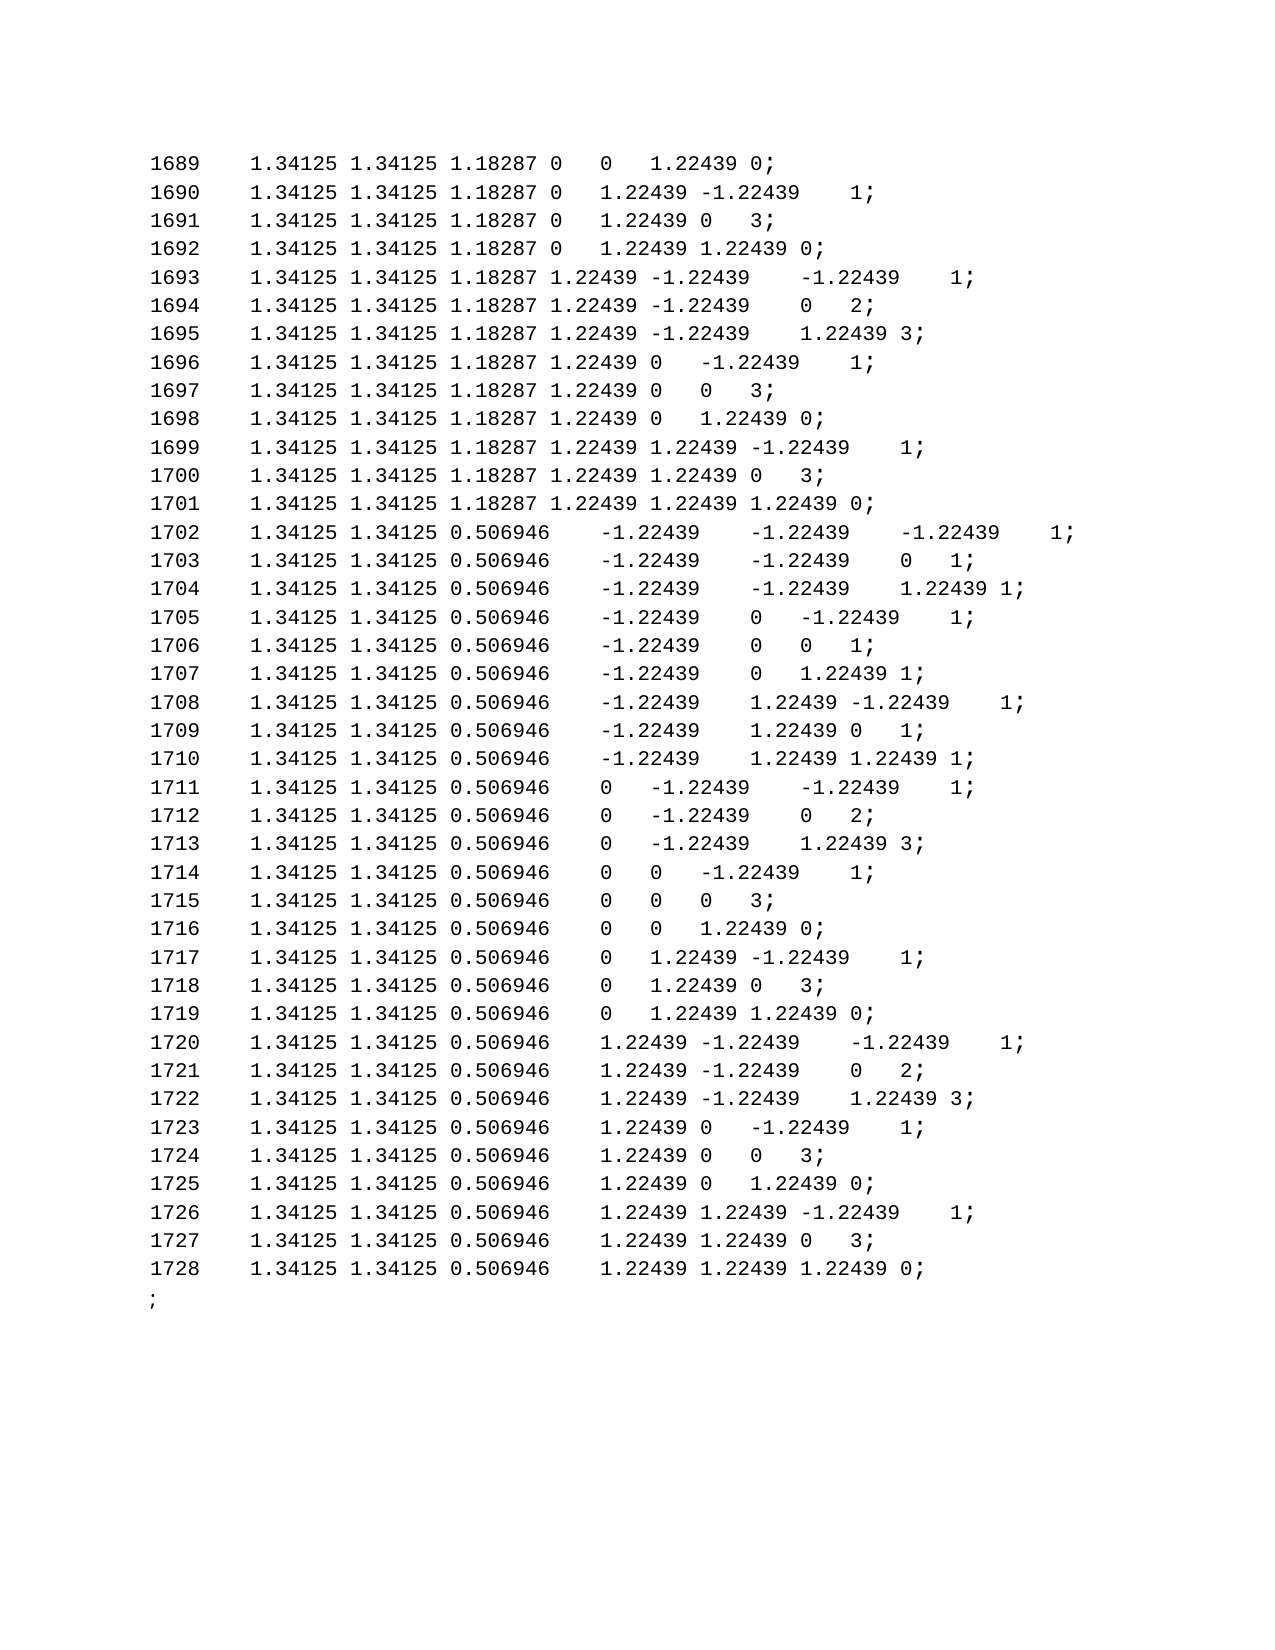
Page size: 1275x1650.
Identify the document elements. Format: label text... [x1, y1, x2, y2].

text 1727 1.34125 1.34125 0.506946 1.22439 1.22439 0 3; [150, 1227, 1125, 1255]
text 1710 1.34125 1.34125 0.506946 -1.22439 1.22439 1.22439 1; [150, 745, 1125, 773]
text 1699 1.34125 1.34125 1.18287 1.22439 1.22439 -1.22439 1; [150, 433, 1125, 462]
text 1721 1.34125 1.34125 0.506946 1.22439 -1.22439 0 2; [150, 1057, 1125, 1085]
text 1715 1.34125 1.34125 0.506946 0 0 0 3; [150, 887, 1125, 915]
text 1720 1.34125 1.34125 0.506946 1.22439 -1.22439 -1.22439 1; [150, 1028, 1125, 1057]
text 1703 1.34125 1.34125 0.506946 -1.22439 -1.22439 0 1; [150, 547, 1125, 575]
text 1712 1.34125 1.34125 0.506946 0 -1.22439 0 2; [150, 802, 1125, 830]
text 1706 1.34125 1.34125 0.506946 -1.22439 0 0 1; [150, 632, 1125, 660]
text 1723 1.34125 1.34125 0.506946 1.22439 0 -1.22439 1; [150, 1113, 1125, 1142]
text 1708 1.34125 1.34125 0.506946 -1.22439 1.22439 -1.22439 1; [150, 688, 1125, 717]
text 1692 1.34125 1.34125 1.18287 0 1.22439 1.22439 0; [150, 235, 1125, 263]
text 1693 1.34125 1.34125 1.18287 1.22439 -1.22439 -1.22439 1; [150, 263, 1125, 292]
text 1711 1.34125 1.34125 0.506946 0 -1.22439 -1.22439 1; [150, 773, 1125, 802]
text 1701 1.34125 1.34125 1.18287 1.22439 1.22439 1.22439 0; [150, 490, 1125, 518]
text 1694 1.34125 1.34125 1.18287 1.22439 -1.22439 0 2; [150, 292, 1125, 320]
text 1695 1.34125 1.34125 1.18287 1.22439 -1.22439 1.22439 3; [150, 320, 1125, 348]
text 1726 1.34125 1.34125 0.506946 1.22439 1.22439 -1.22439 1; [150, 1198, 1125, 1227]
text 1716 1.34125 1.34125 0.506946 0 0 1.22439 0; [150, 915, 1125, 943]
text 1707 1.34125 1.34125 0.506946 -1.22439 0 1.22439 1; [150, 660, 1125, 688]
text 1724 1.34125 1.34125 0.506946 1.22439 0 0 3; [150, 1142, 1125, 1170]
text 1698 1.34125 1.34125 1.18287 1.22439 0 1.22439 0; [150, 405, 1125, 433]
text ; [150, 1283, 1125, 1313]
text 1713 1.34125 1.34125 0.506946 0 -1.22439 1.22439 3; [150, 830, 1125, 858]
text 1709 1.34125 1.34125 0.506946 -1.22439 1.22439 0 1; [150, 717, 1125, 745]
text 1705 1.34125 1.34125 0.506946 -1.22439 0 -1.22439 1; [150, 603, 1125, 632]
text 1702 1.34125 1.34125 0.506946 -1.22439 -1.22439 -1.22439 1; [150, 518, 1125, 547]
text 1689 1.34125 1.34125 1.18287 0 0 1.22439 0; [150, 150, 1125, 178]
text 1718 1.34125 1.34125 0.506946 0 1.22439 0 3; [150, 972, 1125, 1000]
text 1697 1.34125 1.34125 1.18287 1.22439 0 0 3; [150, 377, 1125, 405]
text 1704 1.34125 1.34125 0.506946 -1.22439 -1.22439 1.22439 1; [150, 575, 1125, 603]
text 1717 1.34125 1.34125 0.506946 0 1.22439 -1.22439 1; [150, 943, 1125, 972]
text 1690 1.34125 1.34125 1.18287 0 1.22439 -1.22439 1; [150, 178, 1125, 207]
text 1700 1.34125 1.34125 1.18287 1.22439 1.22439 0 3; [150, 462, 1125, 490]
text 1719 1.34125 1.34125 0.506946 0 1.22439 1.22439 0; [150, 1000, 1125, 1028]
text 1725 1.34125 1.34125 0.506946 1.22439 0 1.22439 0; [150, 1170, 1125, 1198]
text 1714 1.34125 1.34125 0.506946 0 0 -1.22439 1; [150, 858, 1125, 887]
text 1691 1.34125 1.34125 1.18287 0 1.22439 0 3; [150, 207, 1125, 235]
text 1696 1.34125 1.34125 1.18287 1.22439 0 -1.22439 1; [150, 348, 1125, 377]
text 1722 1.34125 1.34125 0.506946 1.22439 -1.22439 1.22439 3; [150, 1085, 1125, 1113]
text 1728 1.34125 1.34125 0.506946 1.22439 1.22439 1.22439 0; [150, 1255, 1125, 1283]
